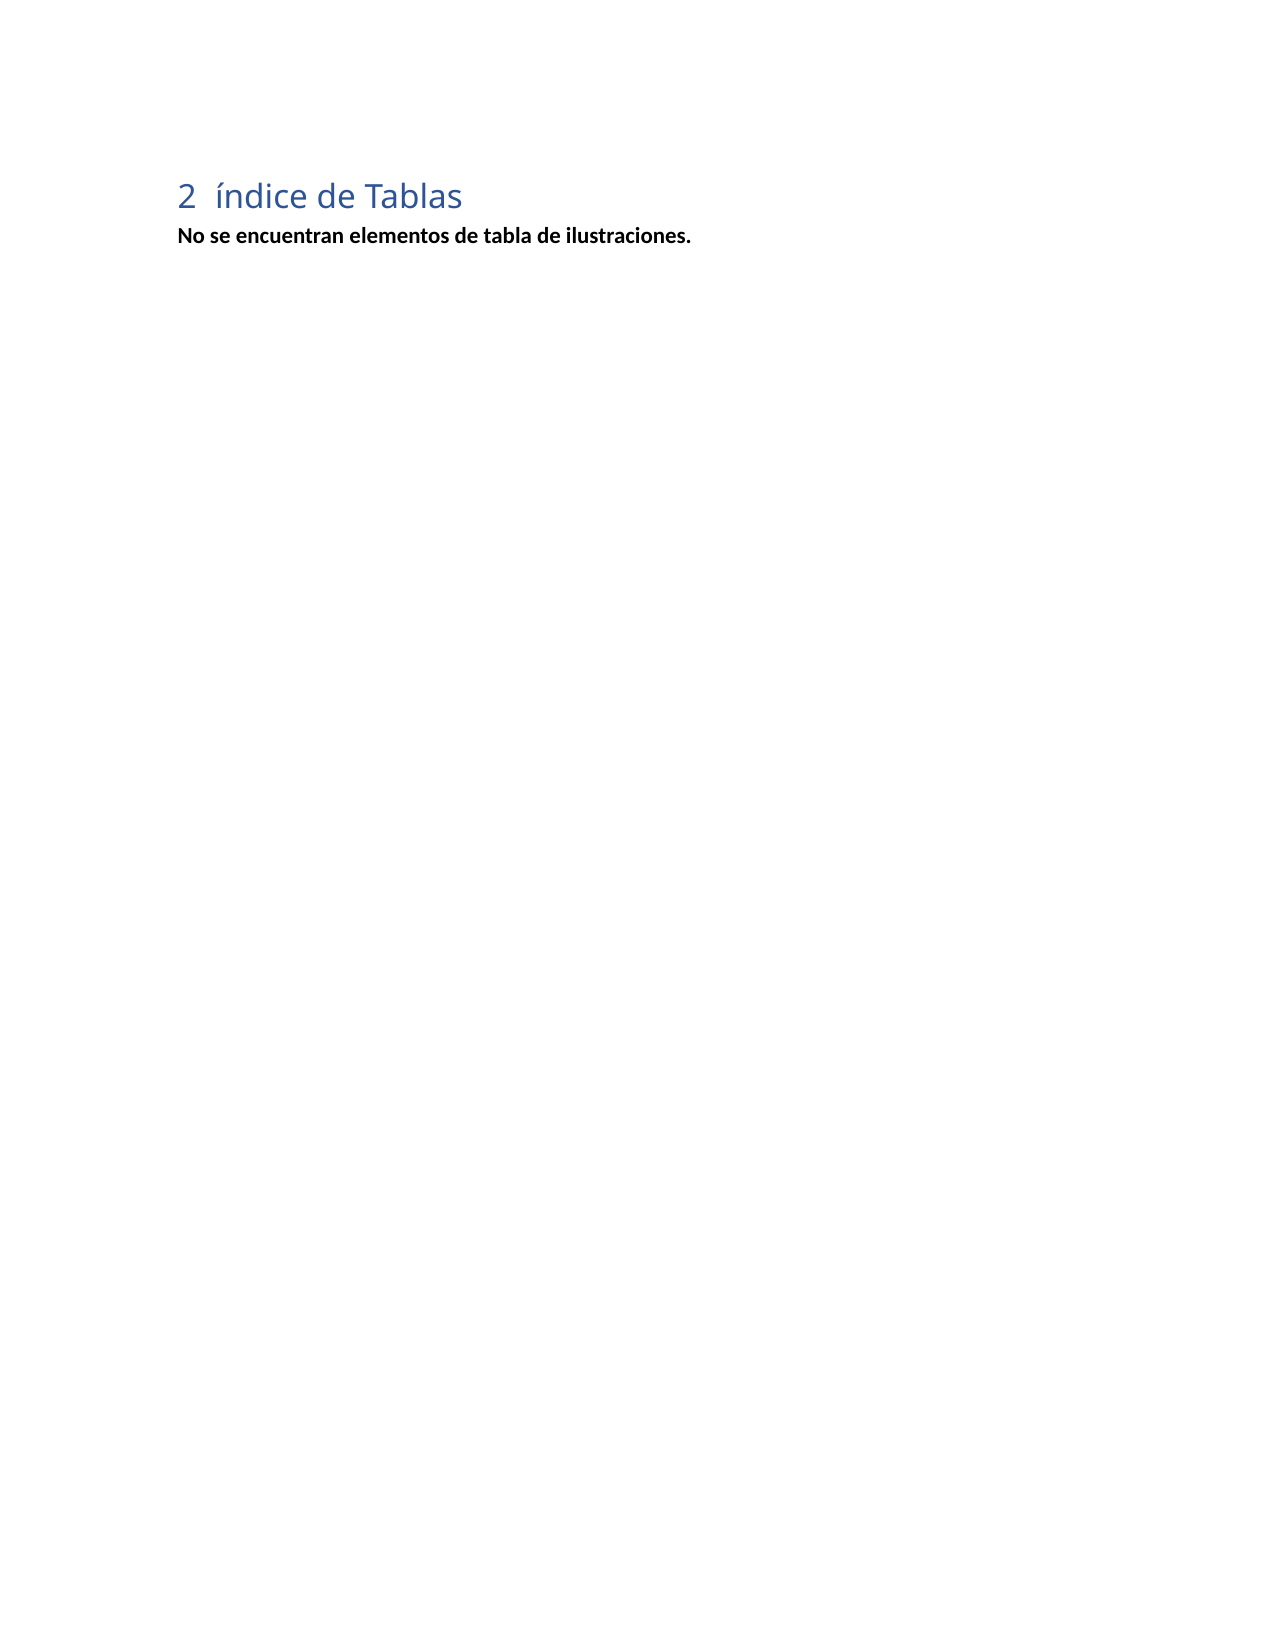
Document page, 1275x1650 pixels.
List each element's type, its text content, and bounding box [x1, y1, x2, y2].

subtitle índice de Tablas [177, 173, 1098, 218]
text No se encuentran elementos de tabla de ilustraciones. [177, 222, 1098, 249]
